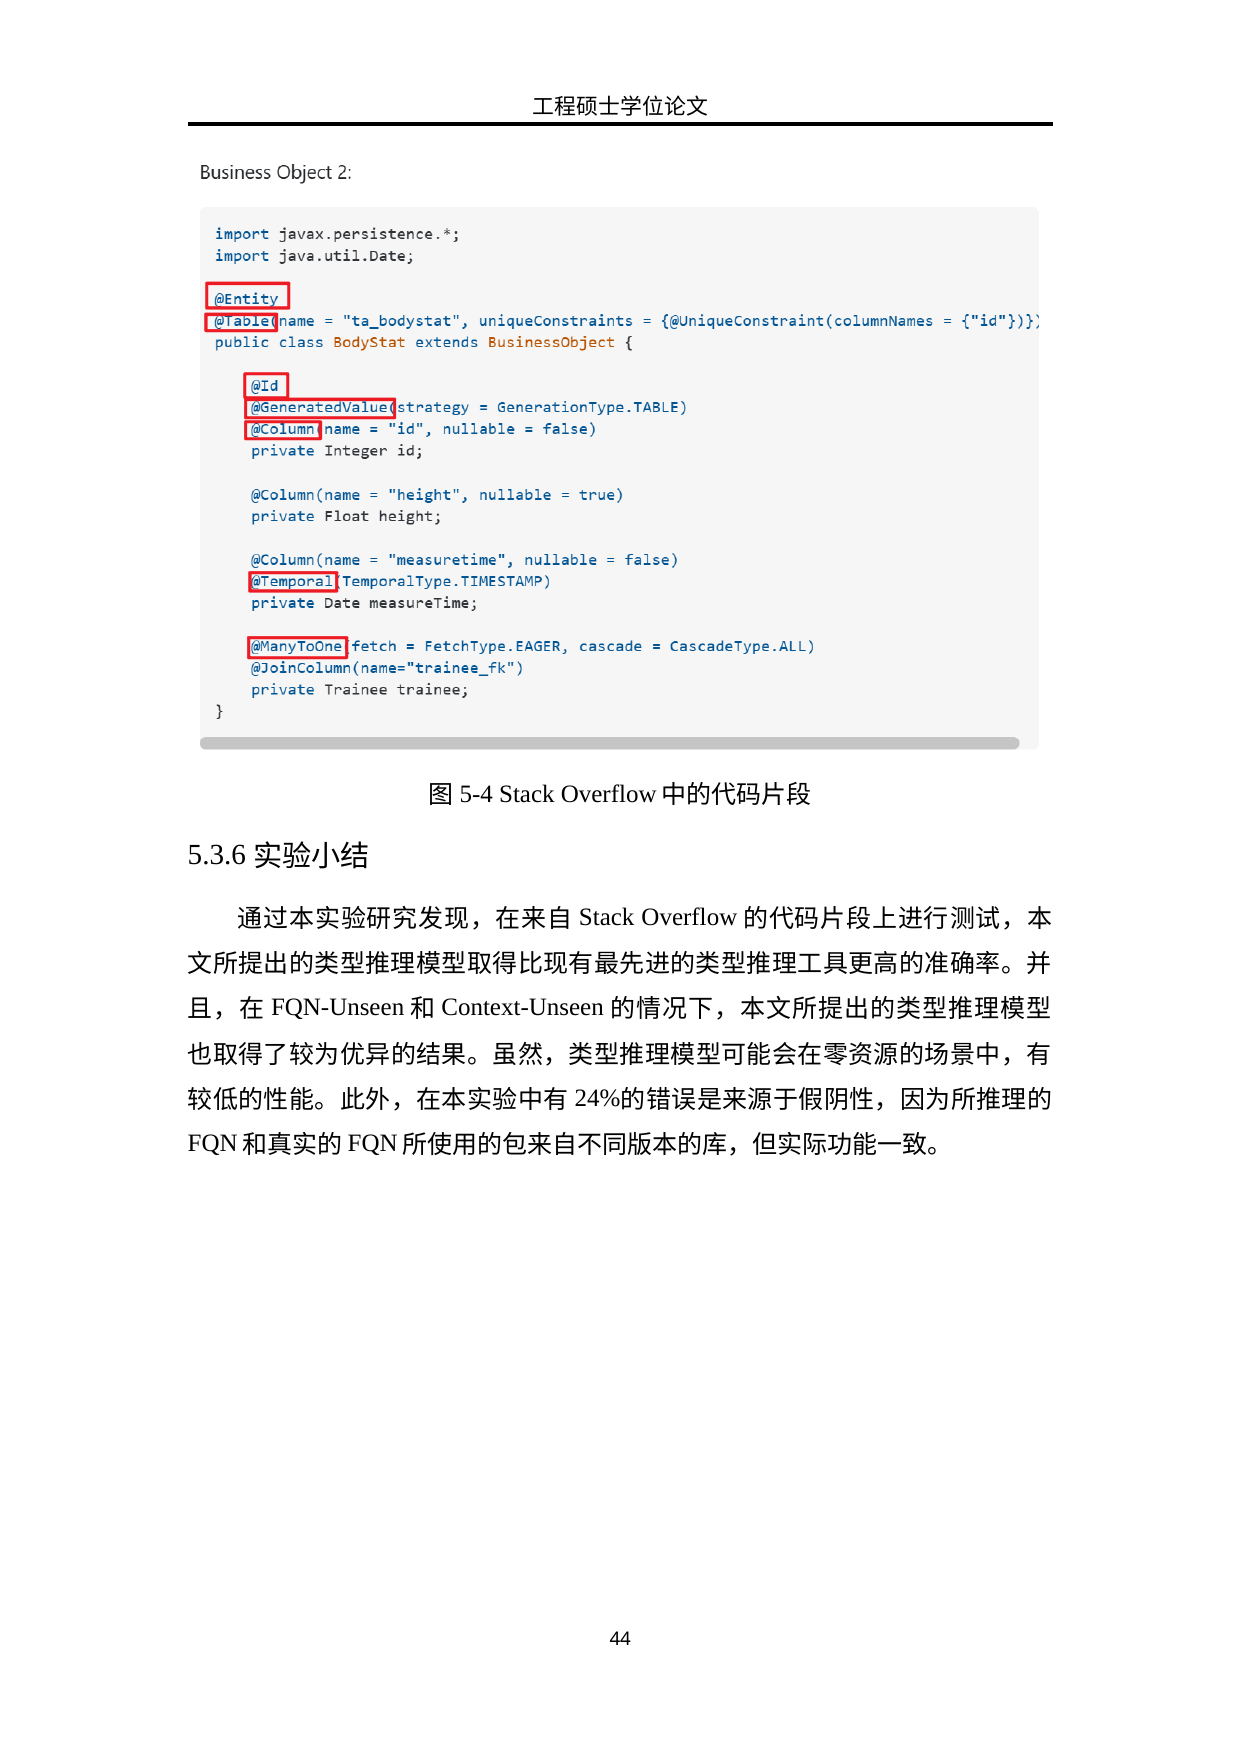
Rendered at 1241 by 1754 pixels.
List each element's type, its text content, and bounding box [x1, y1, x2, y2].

text 图 5-4 Stack Overflow中的代码片段 [187, 775, 1053, 811]
picture [187, 150, 1053, 756]
text 5.3.6 实验小结 [187, 833, 1053, 875]
text 通过本实验研究发现，在来自Stack Overflow的代码片段上进行测试，本文所提出的类型推理模型取得比现有最先进的类型推理工具更高的准确率。并且，在FQN-Unseen和Context-Unseen的情况下，本文所提出的类型推理模型也取得了较为优异的结果。虽然，类型推理模型可能会在零资源的场景中，有较低的性能。此外，在本实验中有24%的错误是来源于假阴性，因为所推理的FQN和真实的FQN所使用的包来自不同版本的库，但实际功能一致。 [187, 898, 1053, 1161]
